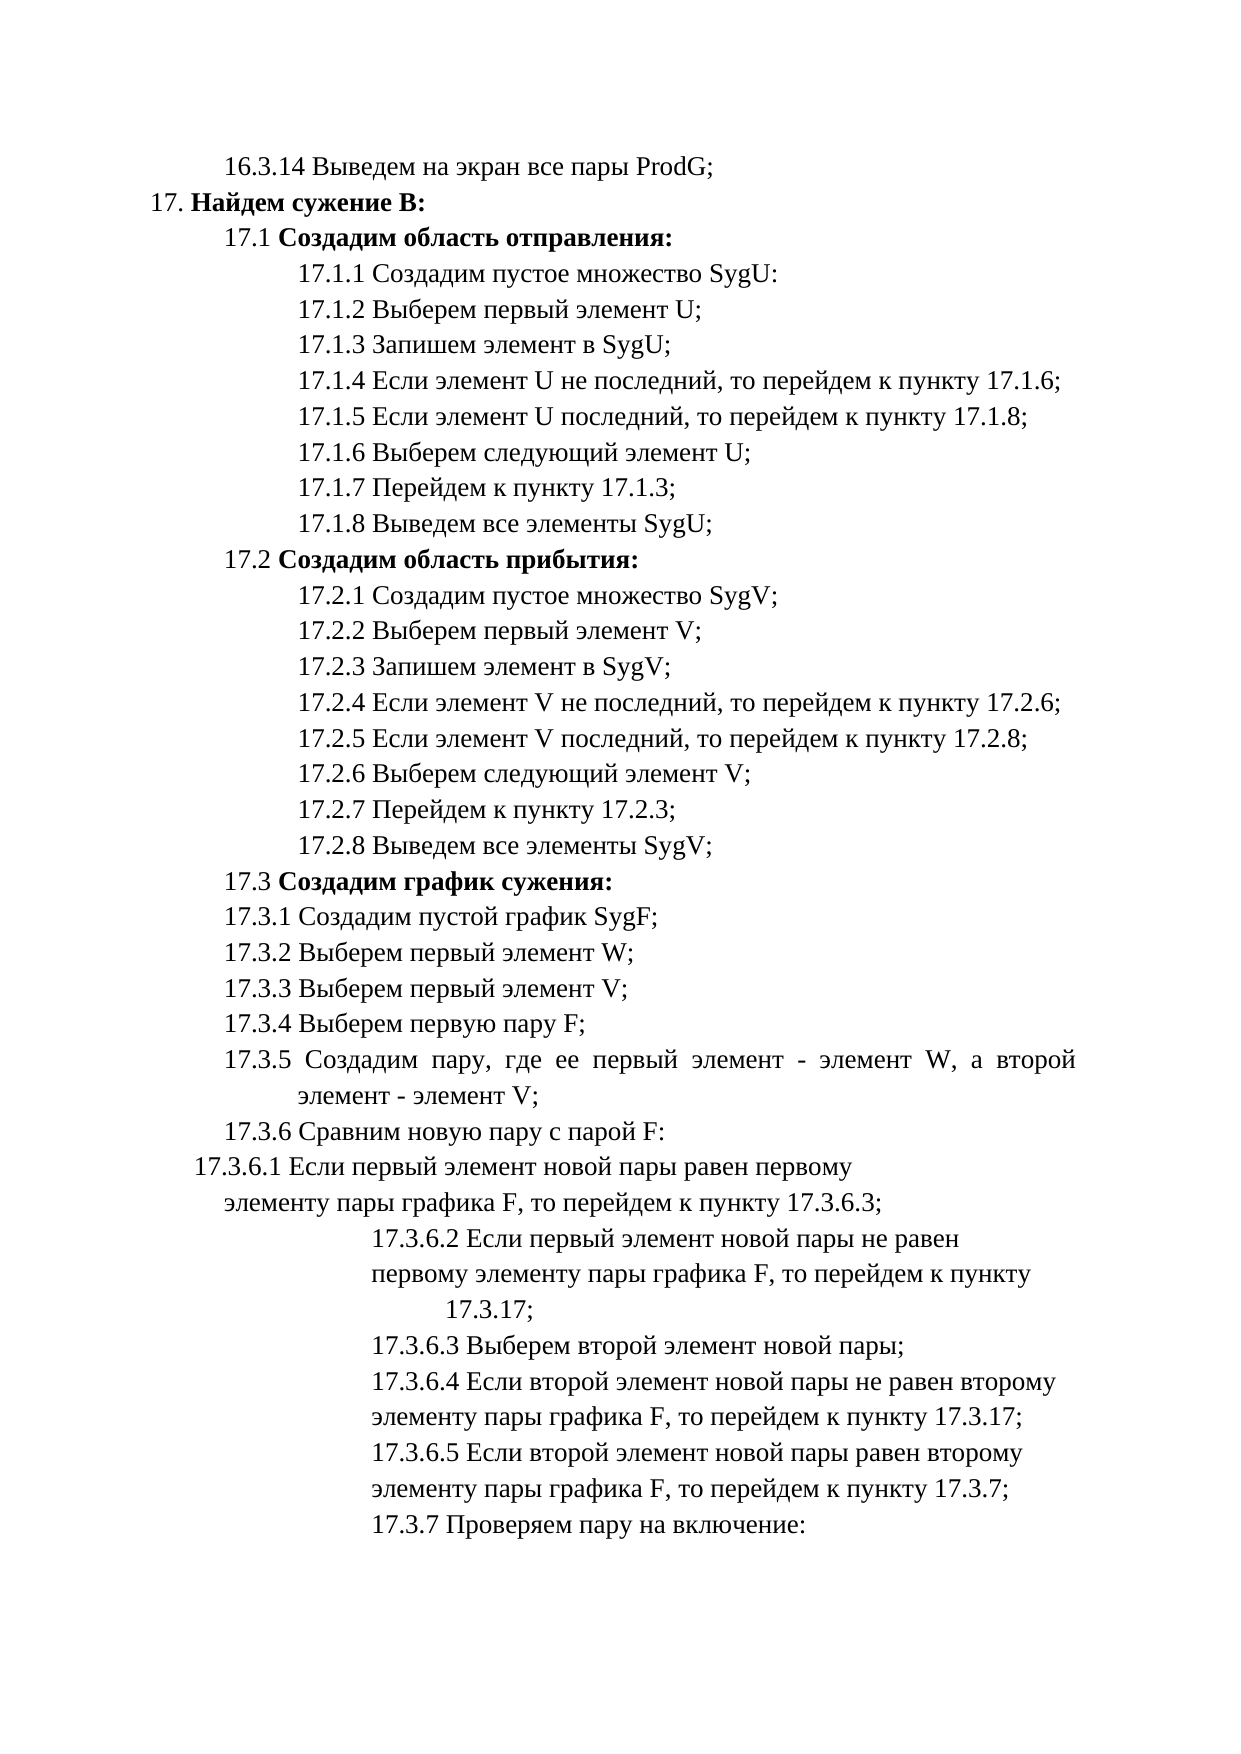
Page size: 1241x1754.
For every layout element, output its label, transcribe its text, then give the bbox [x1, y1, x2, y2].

text 17.3.6.1 Если первый элемент новой пары равен первому элементу пары графика F, то перейдем к пункту 17.3.6.3; [150, 1150, 1090, 1217]
text 17.3.7 Проверяем пару на включение: [297, 1508, 1090, 1539]
text 17.3.6.3 Выберем второй элемент новой пары; [297, 1329, 1090, 1360]
text 17.3.6.5 Если второй элемент новой пары равен второму элементу пары графика F, то перейдем к пункту 17.3.7; [297, 1436, 1090, 1503]
text 17.1.4 Если элемент U не последний, то перейдем к пункту 17.1.6; [224, 364, 1090, 396]
text 17.3.6.2 Если первый элемент новой пары не равен первому элементу пары графика F, то перейдем к пункту 17.3.17; [297, 1222, 1090, 1324]
text 17. Найдем сужение В: [150, 186, 1090, 217]
text 17.1.8 Выведем все элементы SygU; [224, 507, 1090, 538]
text 17.3.4 Выберем первую пару F; [224, 1007, 1090, 1039]
text 17.1.3 Запишем элемент в SygU; [224, 329, 1090, 360]
text 17.3.3 Выберем первый элемент V; [224, 972, 1090, 1003]
text 17.2.7 Перейдем к пункту 17.2.3; [224, 793, 1090, 824]
text 17.2.1 Создадим пустое множество SygV; [224, 579, 1090, 610]
text 17.2.2 Выберем первый элемент V; [224, 614, 1090, 646]
text 17.1.5 Если элемент U последний, то перейдем к пункту 17.1.8; [224, 400, 1090, 431]
text 17.3.1 Создадим пустой график SygF; [224, 900, 1090, 931]
text 17.2 Создадим область прибытия: [224, 543, 1090, 574]
text 17.2.3 Запишем элемент в SygV; [224, 650, 1090, 681]
text 17.3 Создадим график сужения: [224, 864, 1090, 896]
text 17.2.8 Выведем все элементы SygV; [224, 829, 1090, 860]
text 17.2.5 Если элемент V последний, то перейдем к пункту 17.2.8; [224, 722, 1090, 753]
text 17.3.6 Сравним новую пару с парой F: [224, 1115, 1090, 1146]
text 17.1.6 Выберем следующий элемент U; [224, 436, 1090, 467]
text 17.3.6.4 Если второй элемент новой пары не равен второму элементу пары графика F, то перейдем к пункту 17.3.17; [297, 1365, 1090, 1432]
text 17.3.5 Создадим пару, где ее первый элемент - элемент W, а второй элемент - элемент V; [224, 1043, 1090, 1110]
text 17.3.2 Выберем первый элемент W; [224, 936, 1090, 967]
text 17.2.6 Выберем следующий элемент V; [224, 757, 1090, 788]
text 17.1.1 Создадим пустое множество SygU: [224, 257, 1090, 288]
text 16.3.14 Выведем на экран все пары ProdG; [224, 150, 1090, 181]
text 17.1.2 Выберем первый элемент U; [224, 293, 1090, 324]
text 17.2.4 Если элемент V не последний, то перейдем к пункту 17.2.6; [224, 686, 1090, 717]
text 17.1 Создадим область отправления: [150, 221, 1090, 253]
text 17.1.7 Перейдем к пункту 17.1.3; [224, 472, 1090, 503]
